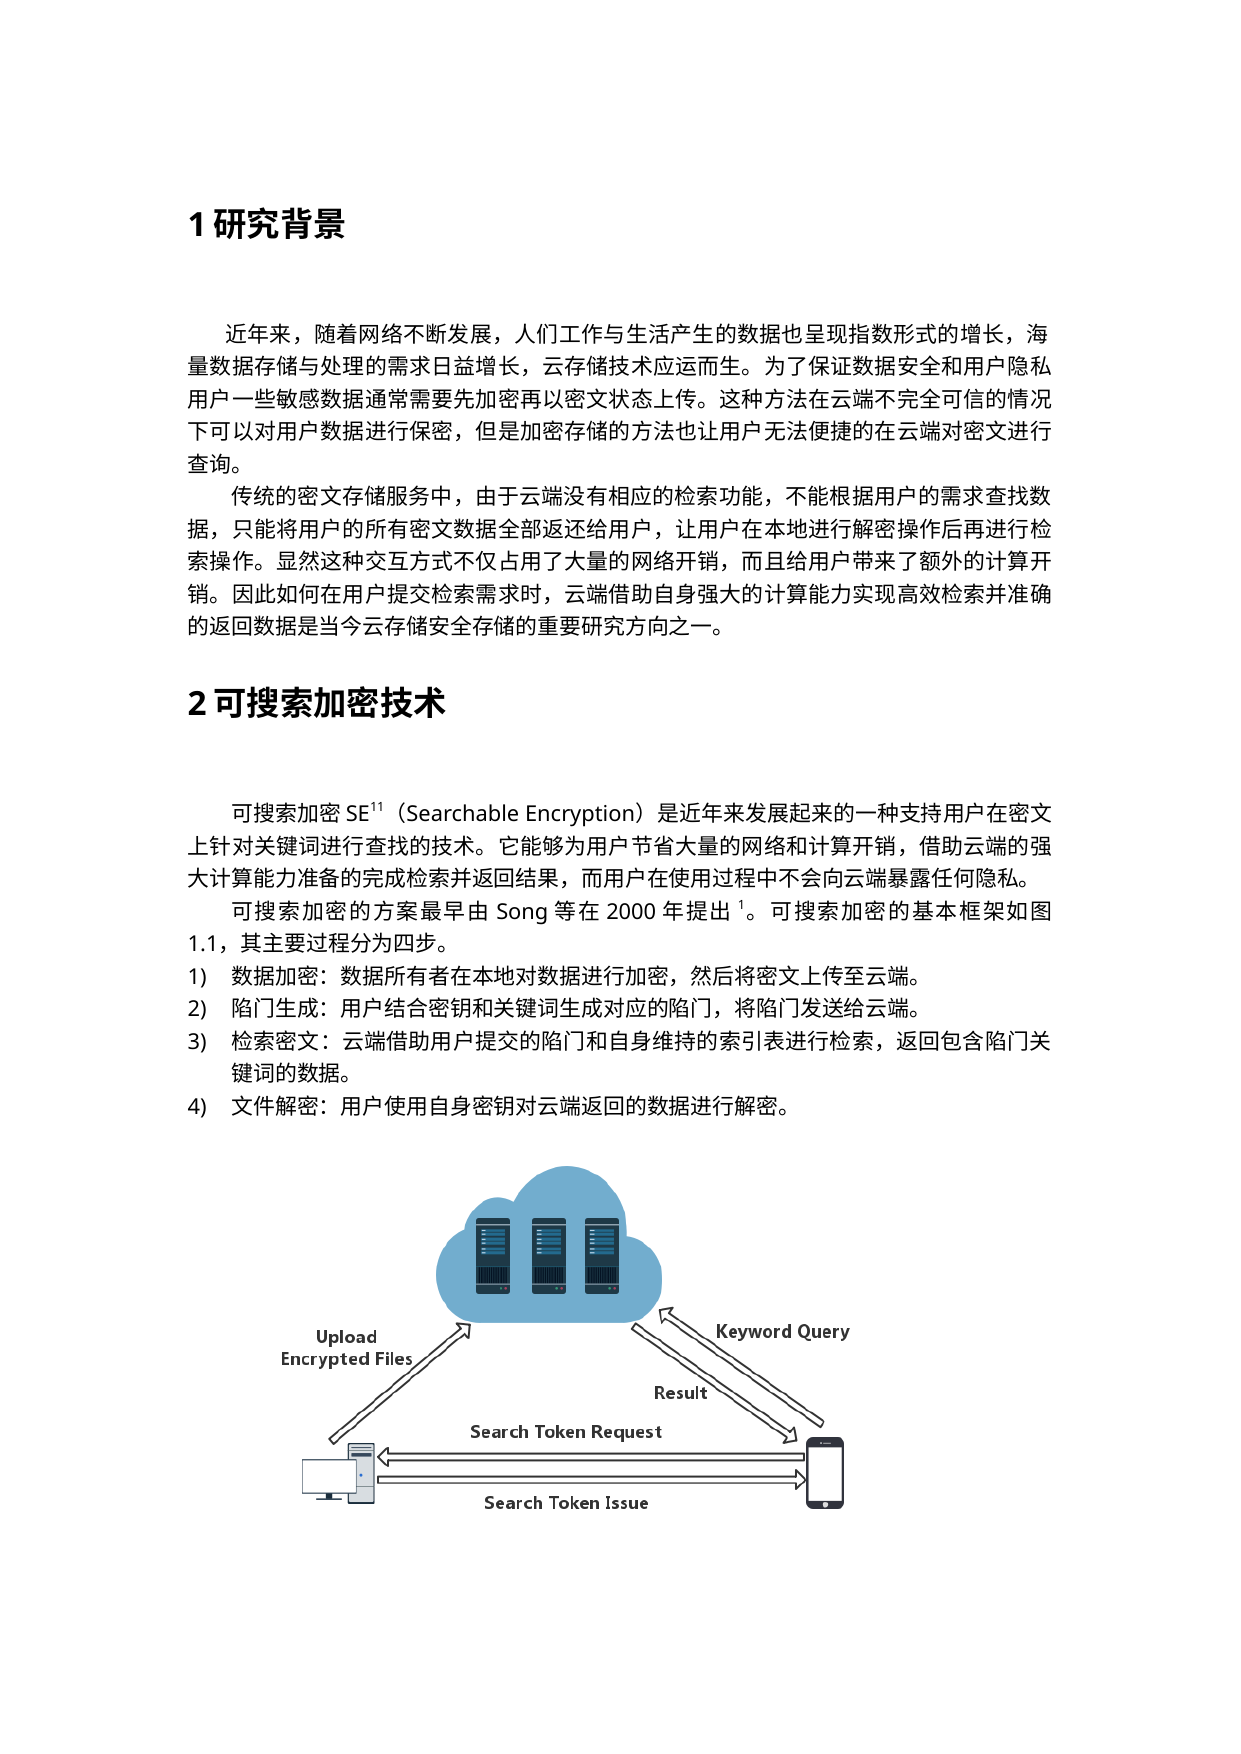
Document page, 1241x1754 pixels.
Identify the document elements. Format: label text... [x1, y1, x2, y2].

list 陷门生成：用户结合密钥和关键词生成对应的陷门，将陷门发送给云端。 [187, 991, 1053, 1023]
list 检索密文：云端借助用户提交的陷门和自身维持的索引表进行检索，返回包含陷门关键词的数据。 [187, 1023, 1053, 1088]
text 可搜索加密SE11（Searchable Encryption）是近年来发展起来的一种支持用户在密文上针对关键词进行查找的技术。它能够为用户节省大量的网络和计算开销，借助云端的强大计算能力准备的完成检索并返回结果，而用户在使用过程中不会向云端暴露任何隐私。 [187, 796, 1053, 893]
list 数据加密：数据所有者在本地对数据进行加密，然后将密文上传至云端。 [187, 958, 1053, 991]
text 近年来，随着网络不断发展，人们工作与生活产生的数据也呈现指数形式的增长，海量数据存储与处理的需求日益增长，云存储技术应运而生。为了保证数据安全和用户隐私，用户一些敏感数据通常需要先加密再以密文状态上传。这种方法在云端不完全可信的情况下可以对用户数据进行保密，但是加密存储的方法也让用户无法便捷的在云端对密文进行查询。 [187, 316, 1053, 479]
subtitle 2可搜索加密技术 [187, 668, 1053, 733]
picture [231, 1121, 913, 1575]
text 可搜索加密的方案最早由Song等在2000年提出1。可搜索加密的基本框架如图1.1，其主要过程分为四步。 [187, 893, 1053, 958]
text 传统的密文存储服务中，由于云端没有相应的检索功能，不能根据用户的需求查找数据，只能将用户的所有密文数据全部返还给用户，让用户在本地进行解密操作后再进行检索操作。显然这种交互方式不仅占用了大量的网络开销，而且给用户带来了额外的计算开销。因此如何在用户提交检索需求时，云端借助自身强大的计算能力实现高效检索并准确的返回数据是当今云存储安全存储的重要研究方向之一。 [187, 479, 1053, 641]
subtitle 1研究背景 [187, 189, 1053, 254]
